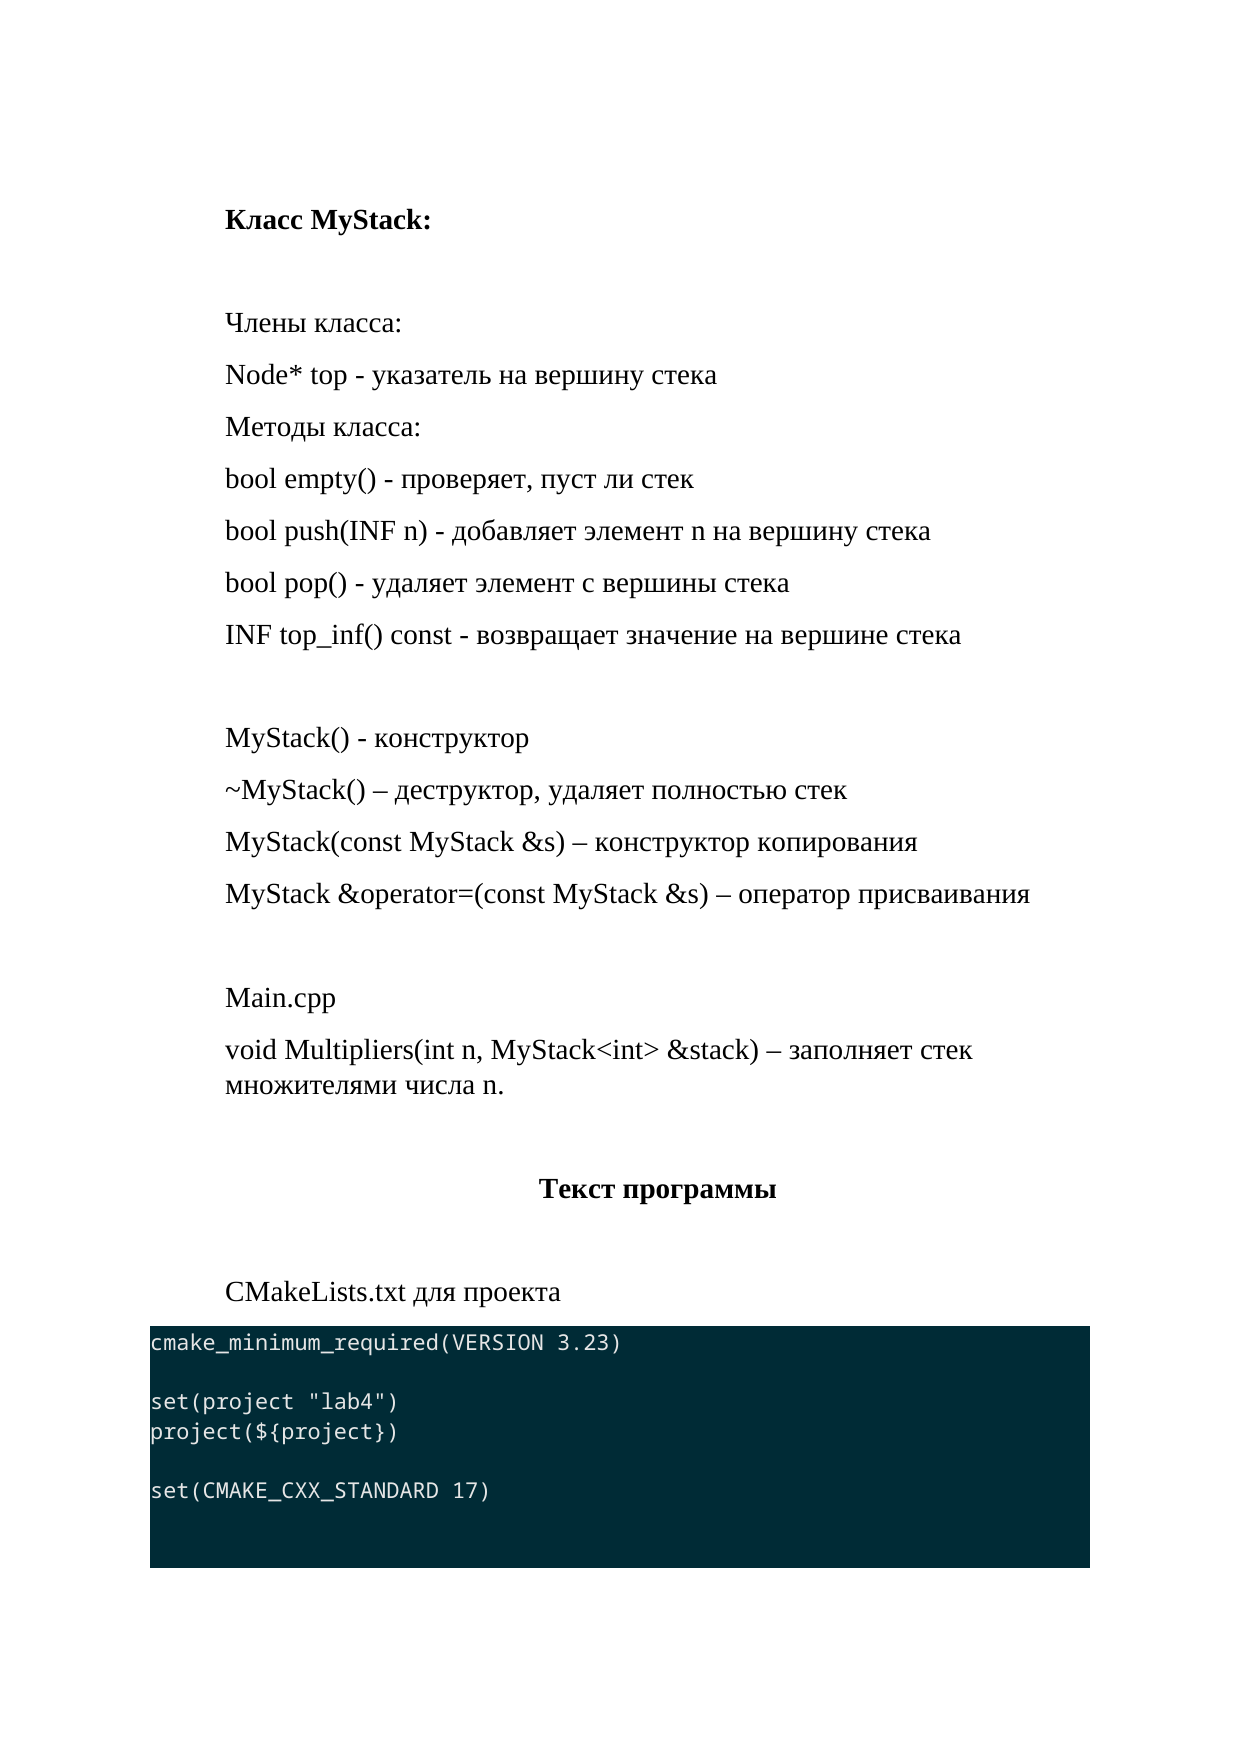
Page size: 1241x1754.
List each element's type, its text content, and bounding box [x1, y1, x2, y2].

text Класс MyStack: [225, 202, 1090, 235]
text MyStack &operator=(const MyStack &s) – оператор присваивания [225, 876, 1090, 910]
text INF top_inf() const - возвращает значение на вершине стека [225, 617, 1090, 650]
text set(project "lab4") [150, 1386, 1090, 1416]
text bool empty() - проверяет, пуст ли стек [225, 461, 1090, 495]
text project(${project}) [150, 1416, 1090, 1446]
text cmake_minimum_required(VERSION 3.23) [150, 1326, 1090, 1356]
text Текст программы [225, 1171, 1090, 1204]
text MyStack(const MyStack &s) – конструктор копирования [225, 824, 1090, 858]
text void Multipliers(int n, MyStack<int> &stack) – заполняет стек множителями числа n. [225, 1032, 1090, 1101]
text Члены класса: [225, 306, 1090, 339]
text bool pop() - удаляет элемент с вершины стека [225, 565, 1090, 598]
text Node* top - указатель на вершину стека [225, 357, 1090, 391]
text ~MyStack() – деструктор, удаляет полностью стек [225, 772, 1090, 806]
text Методы класса: [225, 409, 1090, 443]
text Main.cpp [225, 980, 1090, 1013]
text MyStack() - конструктор [225, 721, 1090, 754]
text CMakeLists.txt для проекта [225, 1274, 1090, 1308]
text set(CMAKE_CXX_STANDARD 17) [150, 1475, 1090, 1505]
text bool push(INF n) - добавляет элемент n на вершину стека [225, 513, 1090, 547]
